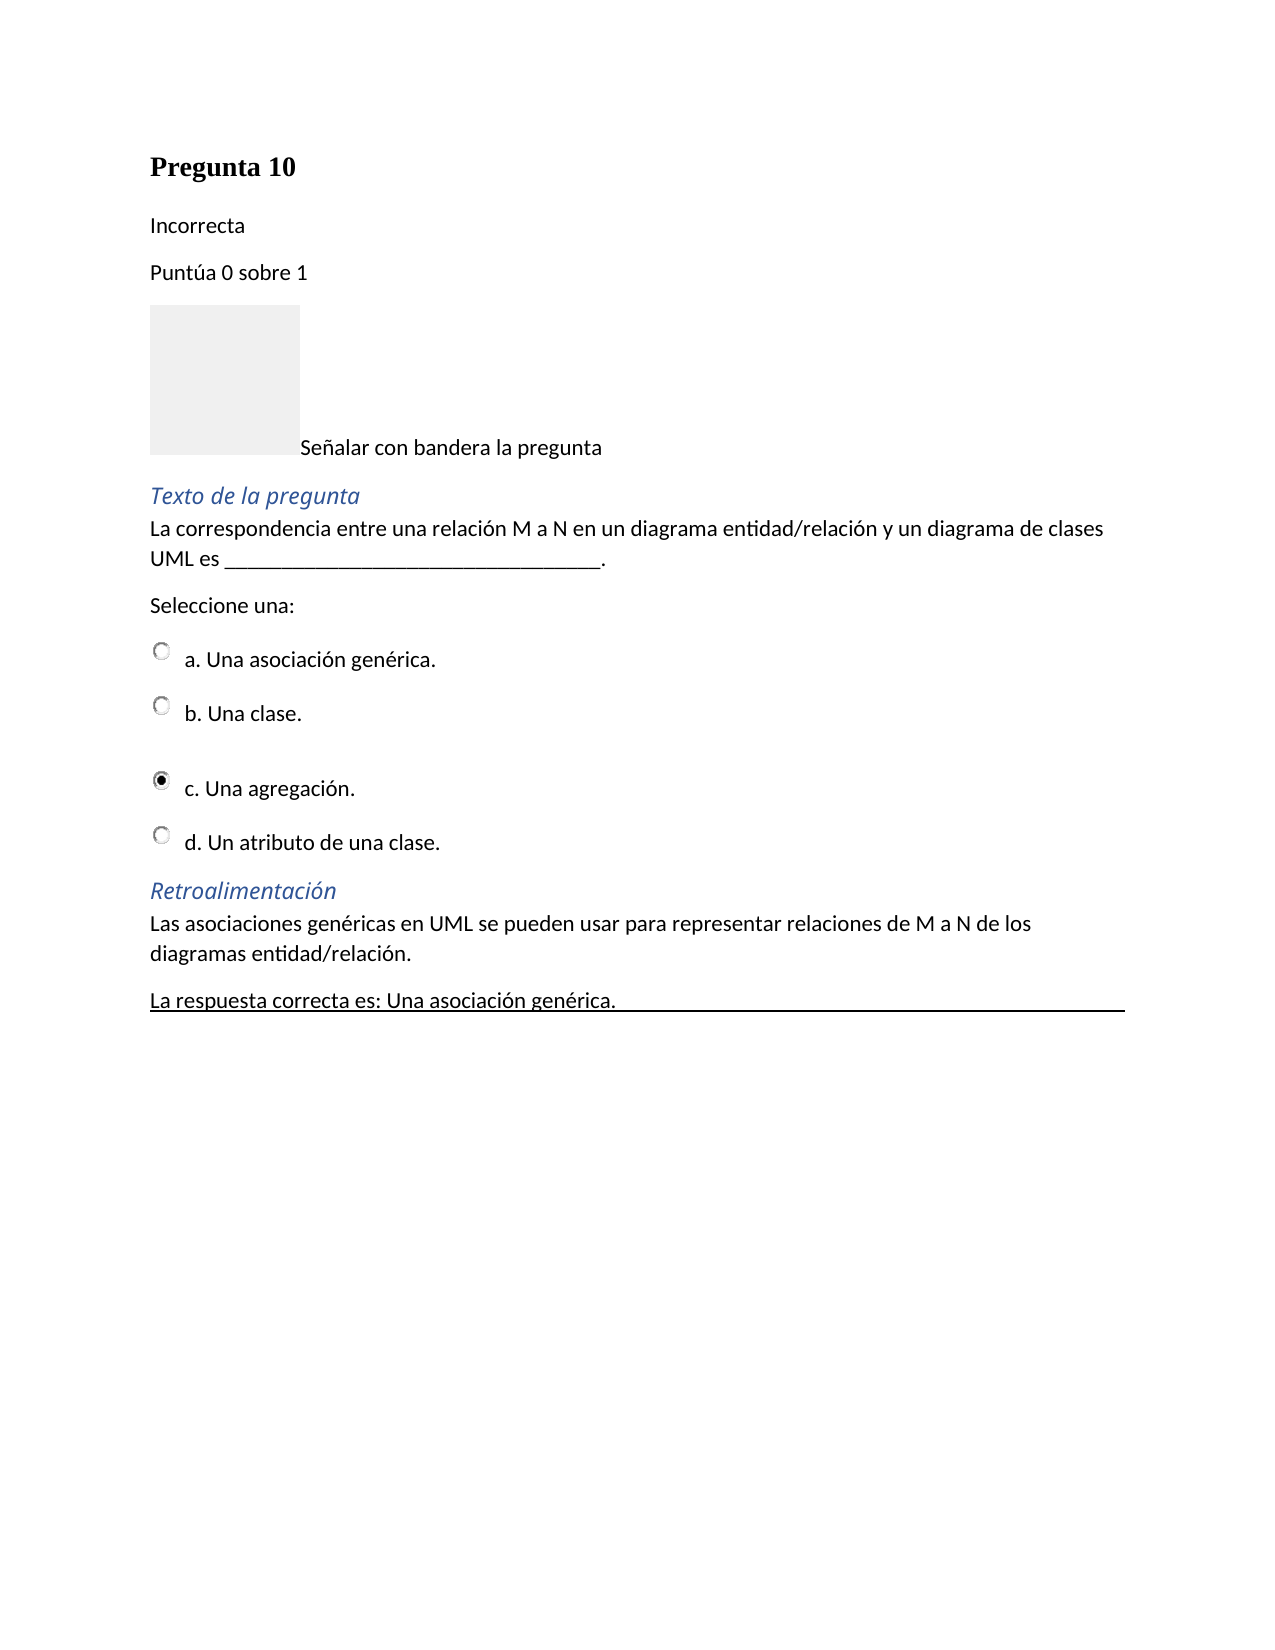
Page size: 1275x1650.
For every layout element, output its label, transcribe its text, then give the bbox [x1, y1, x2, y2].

text Puntúa 0 sobre 1 [150, 258, 1125, 286]
text La respuesta correcta es: Una asociación genérica. [150, 986, 1125, 1010]
text b. Una clase. [150, 692, 1125, 727]
subtitle Pregunta 10 [150, 150, 1125, 182]
subtitle Texto de la pregunta [150, 480, 1125, 511]
text a. Una asociación genérica. [150, 638, 1125, 673]
subtitle Retroalimentación [150, 875, 1125, 906]
text Incorrecta [150, 212, 1125, 239]
text Seleccione una: [150, 591, 1125, 619]
text La correspondencia entre una relación M a N en un diagrama entidad/relación y un diagrama de clases UML es _________________________________. [150, 514, 1125, 572]
text d. Un atributo de una clase. [150, 821, 1125, 856]
text Las asociaciones genéricas en UML se pueden usar para representar relaciones de M a N de los diagramas entidad/relación. [150, 909, 1125, 967]
text Señalar con bandera la pregunta [150, 305, 1125, 461]
text c. Una agregación. [150, 746, 1125, 802]
